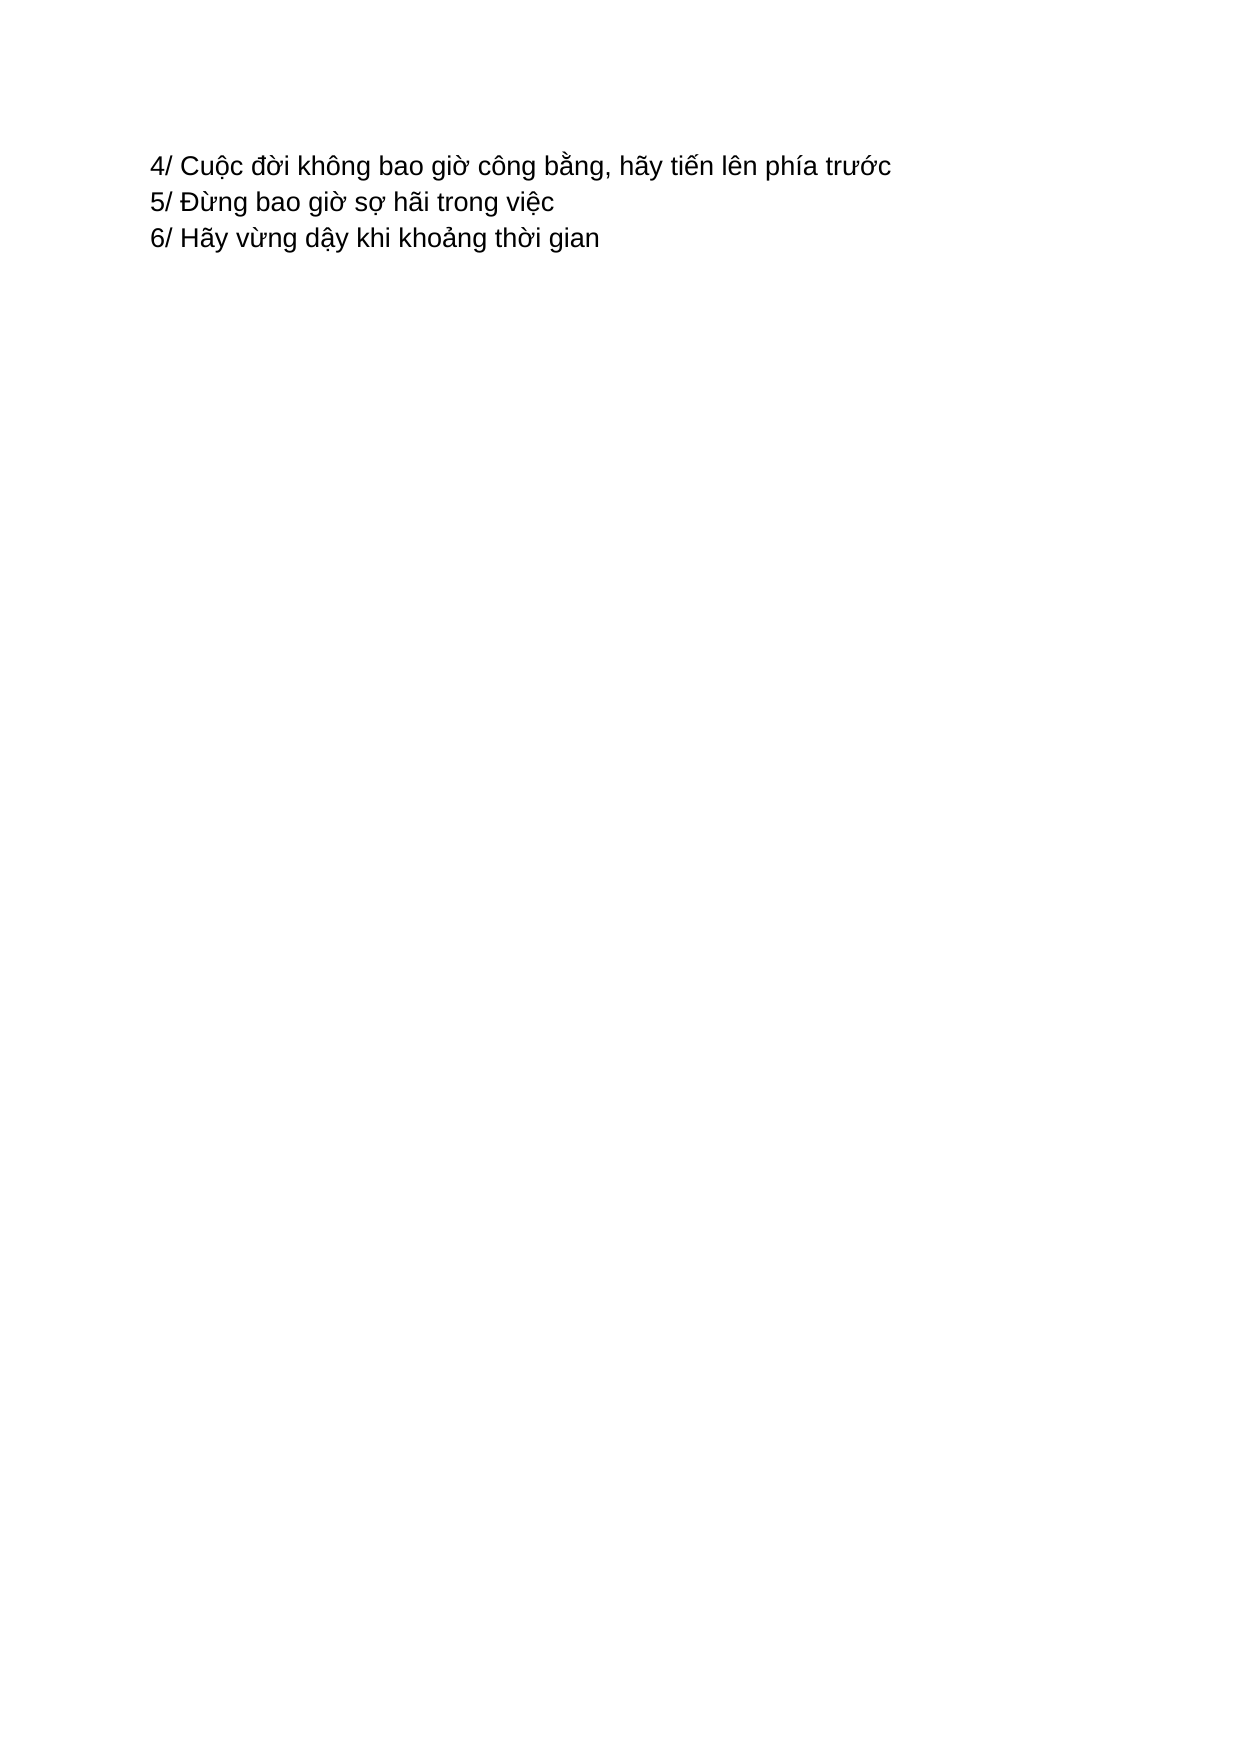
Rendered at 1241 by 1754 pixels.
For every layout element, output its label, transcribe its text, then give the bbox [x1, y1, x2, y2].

text 5/ Đừng bao giờ sợ hãi trong việc [150, 186, 1090, 217]
text 6/ Hãy vừng dậy khi khoảng thời gian [150, 222, 1090, 253]
text 4/ Cuộc đời không bao giờ công bằng, hãy tiến lên phía trước [150, 150, 1090, 181]
